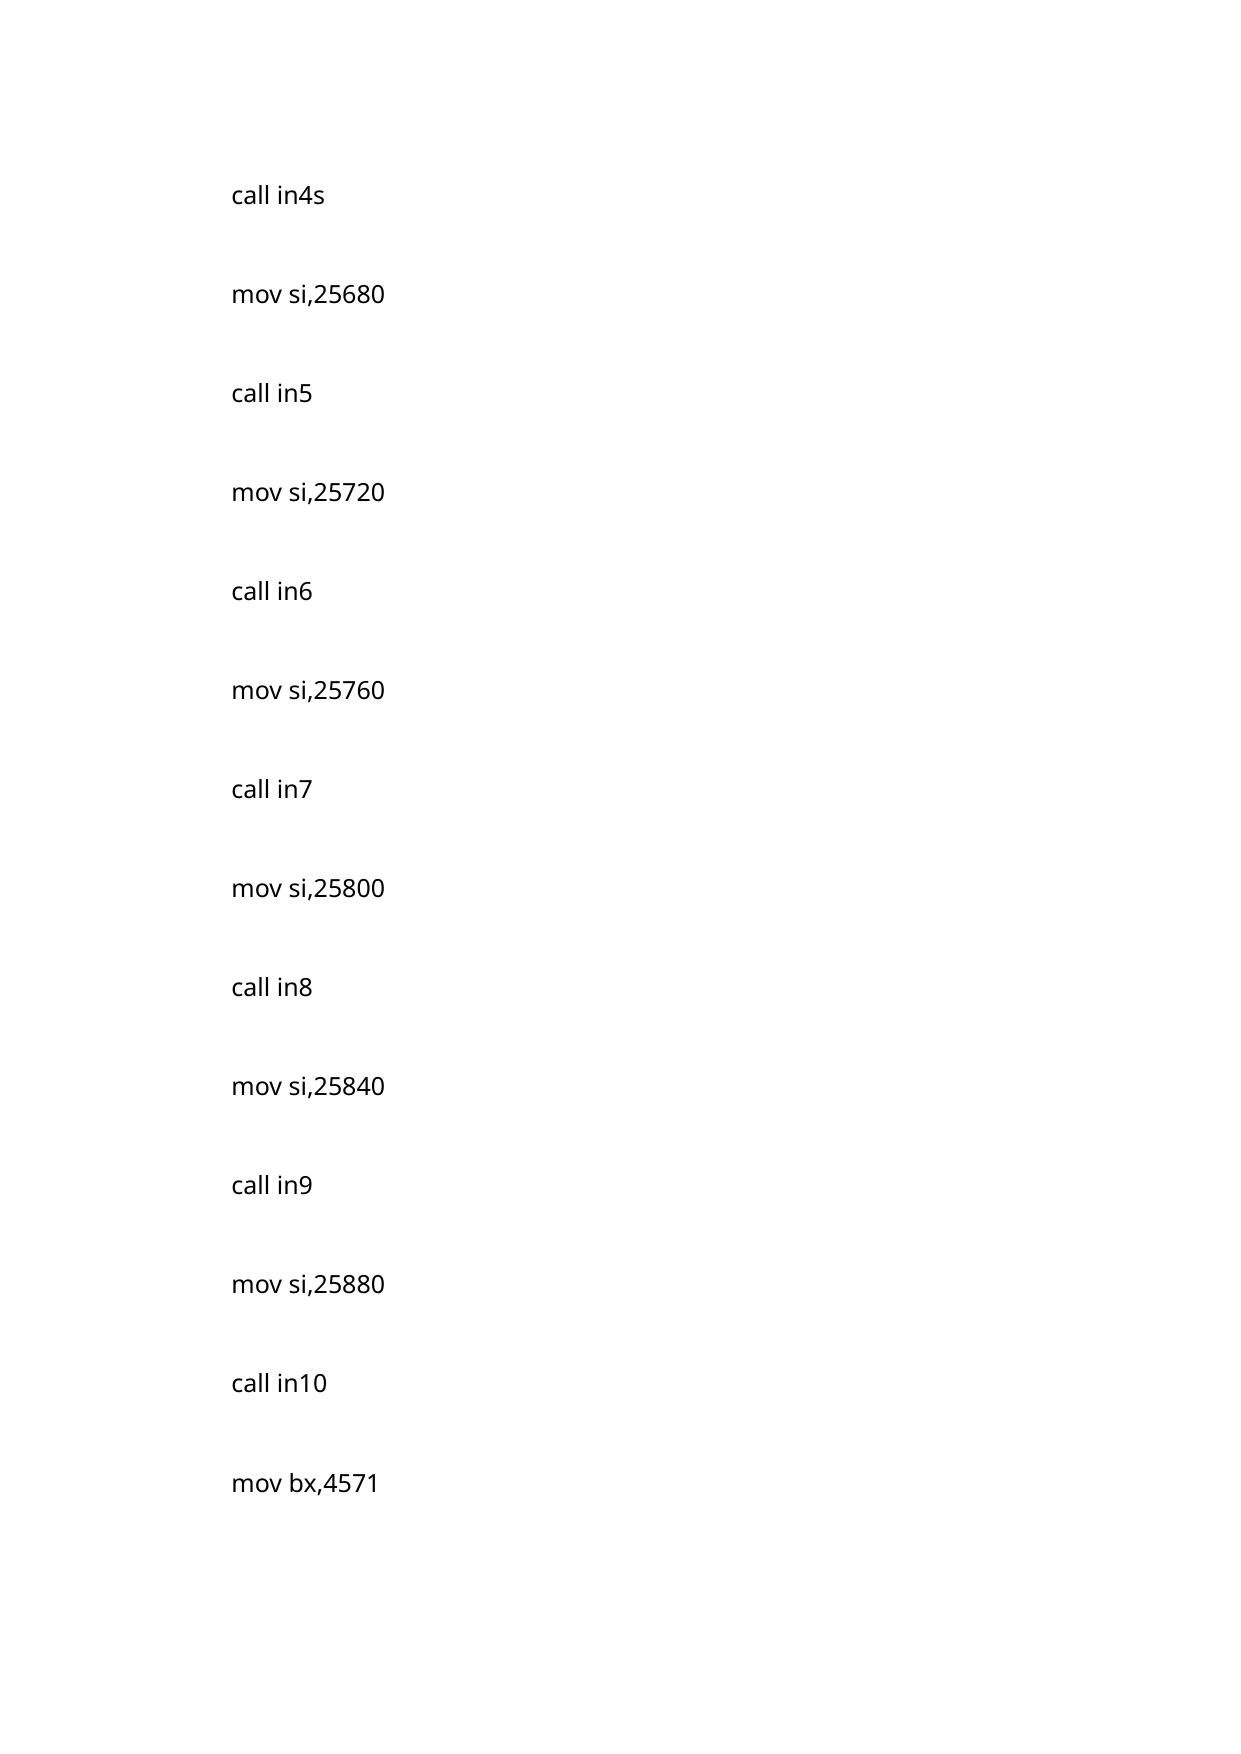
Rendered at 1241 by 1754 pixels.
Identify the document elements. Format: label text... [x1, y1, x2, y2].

text call in9 [187, 1153, 1053, 1218]
text mov bx,4571 [187, 1450, 1053, 1515]
text call in7 [187, 756, 1053, 821]
text mov si,25840 [187, 1053, 1053, 1118]
text call in8 [187, 954, 1053, 1019]
text call in10 [187, 1351, 1053, 1416]
text mov si,25800 [187, 855, 1053, 920]
text mov si,25720 [187, 459, 1053, 524]
text mov si,25880 [187, 1252, 1053, 1317]
text mov si,25680 [187, 261, 1053, 326]
text call in5 [187, 360, 1053, 425]
text mov si,25760 [187, 657, 1053, 722]
text call in4s [187, 162, 1053, 227]
text call in6 [187, 558, 1053, 623]
